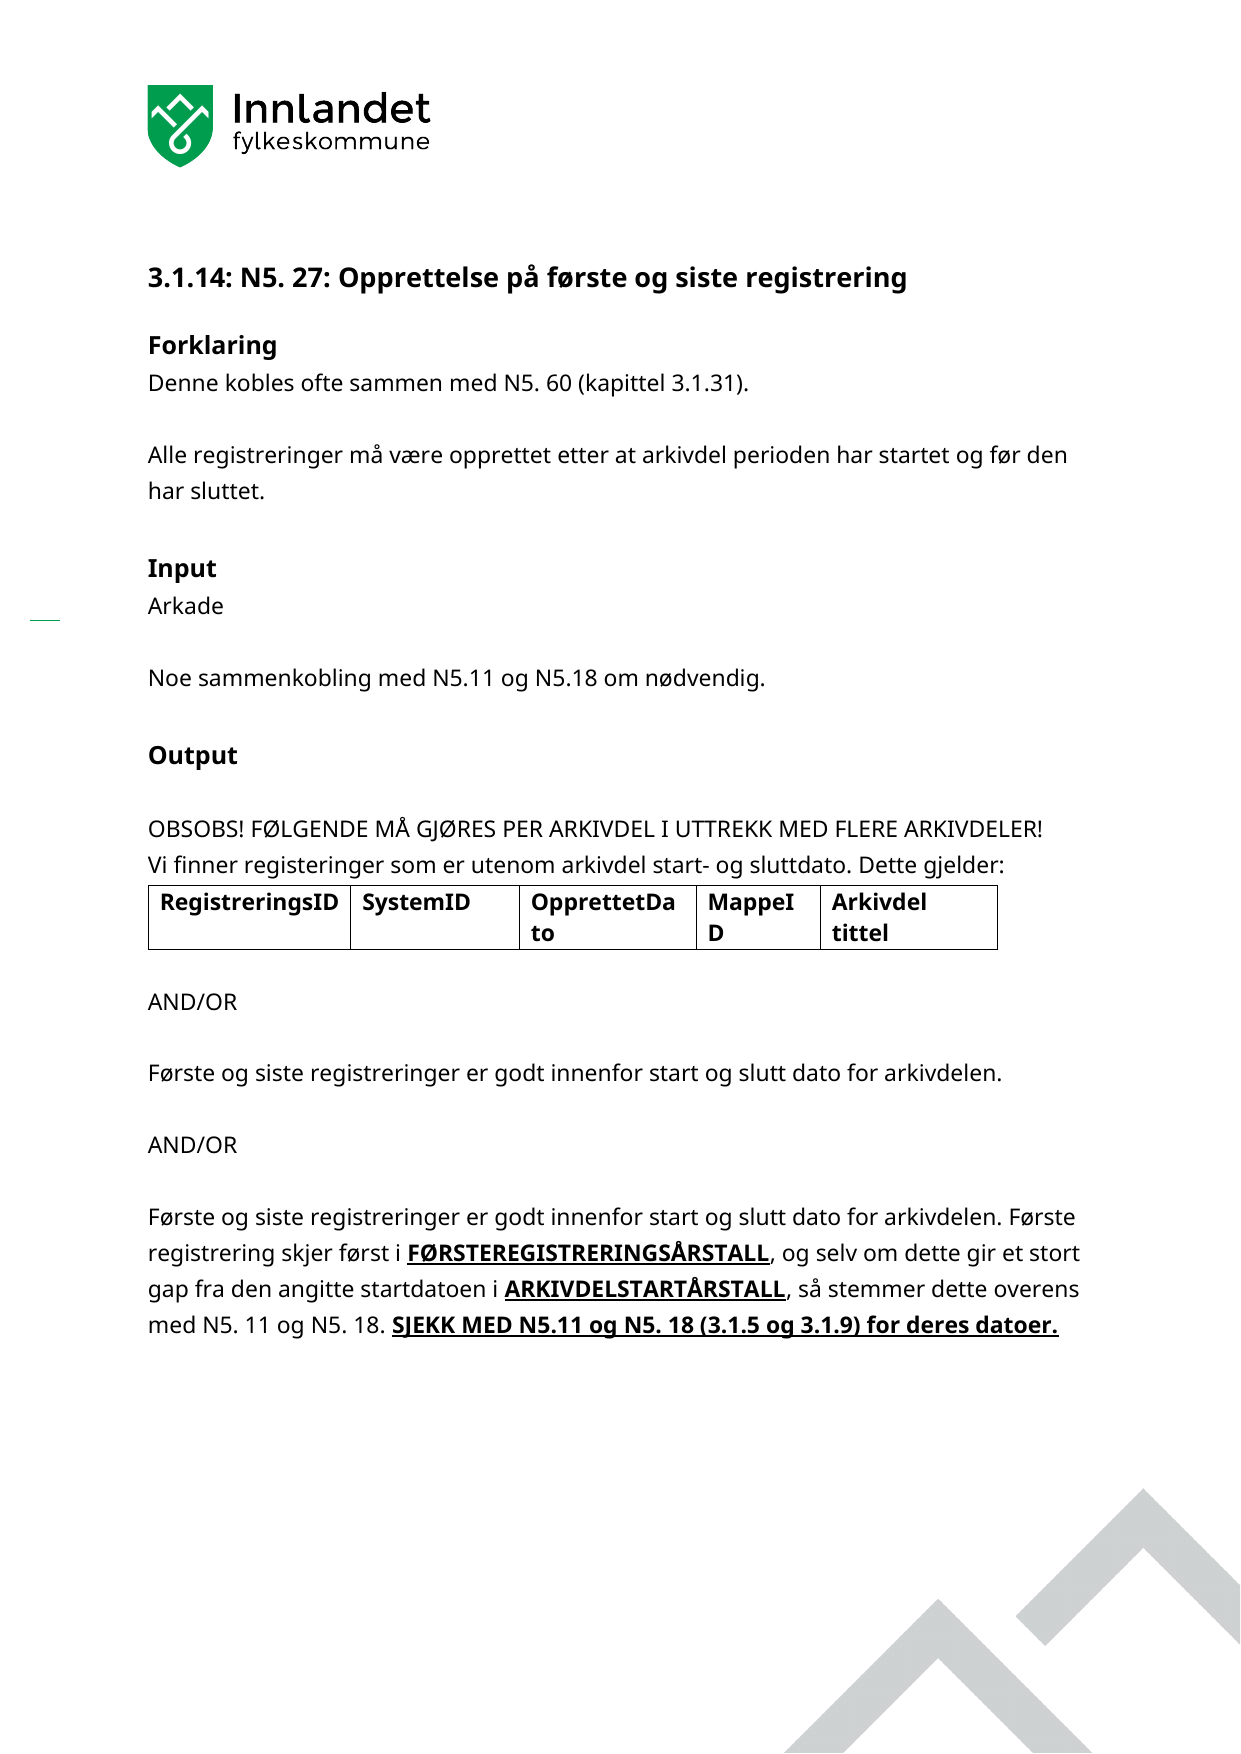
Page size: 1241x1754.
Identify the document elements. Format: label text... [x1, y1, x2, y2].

subtitle 3.1.14: N5. 27: Opprettelse på første og siste registrering [148, 258, 1092, 295]
text Første og siste registreringer er godt innenfor start og slutt dato for arkivdelen. Første registrering skjer først i FØRSTEREGISTRERINGSÅRSTALL, og selv om dette gir et stort gap fra den angitte startdatoen i ARKIVDELSTARTÅRSTALL, så stemmer dette overens med N5. 11 og N5. 18. SJEKK MED N5.11 og N5. 18 (3.1.5 og 3.1.9) for deres datoer. [148, 1201, 1092, 1340]
text AND/OR [148, 985, 1092, 1017]
table_header MappeID [697, 886, 820, 948]
table_header RegistreringsID [149, 886, 350, 948]
text Første og siste registreringer er godt innenfor start og slutt dato for arkivdelen. [148, 1057, 1092, 1088]
text Arkade [148, 590, 1092, 621]
table_header OpprettetDato [520, 886, 696, 948]
text OBSOBS! FØLGENDE MÅ GJØRES PER ARKIVDEL I UTTREKK MED FLERE ARKIVDELER! [148, 813, 1092, 844]
picture [147, 85, 431, 168]
text Noe sammenkobling med N5.11 og N5.18 om nødvendig. [148, 662, 1092, 693]
subtitle Output [148, 738, 1092, 772]
subtitle Input [148, 551, 1092, 585]
picture [783, 1488, 1241, 1753]
text AND/OR [148, 1129, 1092, 1160]
table_header SystemID [351, 886, 519, 948]
text Alle registreringer må være opprettet etter at arkivdel perioden har startet og før den har sluttet. [148, 439, 1092, 506]
text Vi finner registeringer som er utenom arkivdel start- og sluttdato. Dette gjelder: [148, 849, 1092, 880]
subtitle Forklaring [148, 328, 1092, 362]
text Denne kobles ofte sammen med N5. 60 (kapittel 3.1.31). [148, 367, 1092, 398]
table_header Arkivdel tittel [821, 886, 997, 948]
